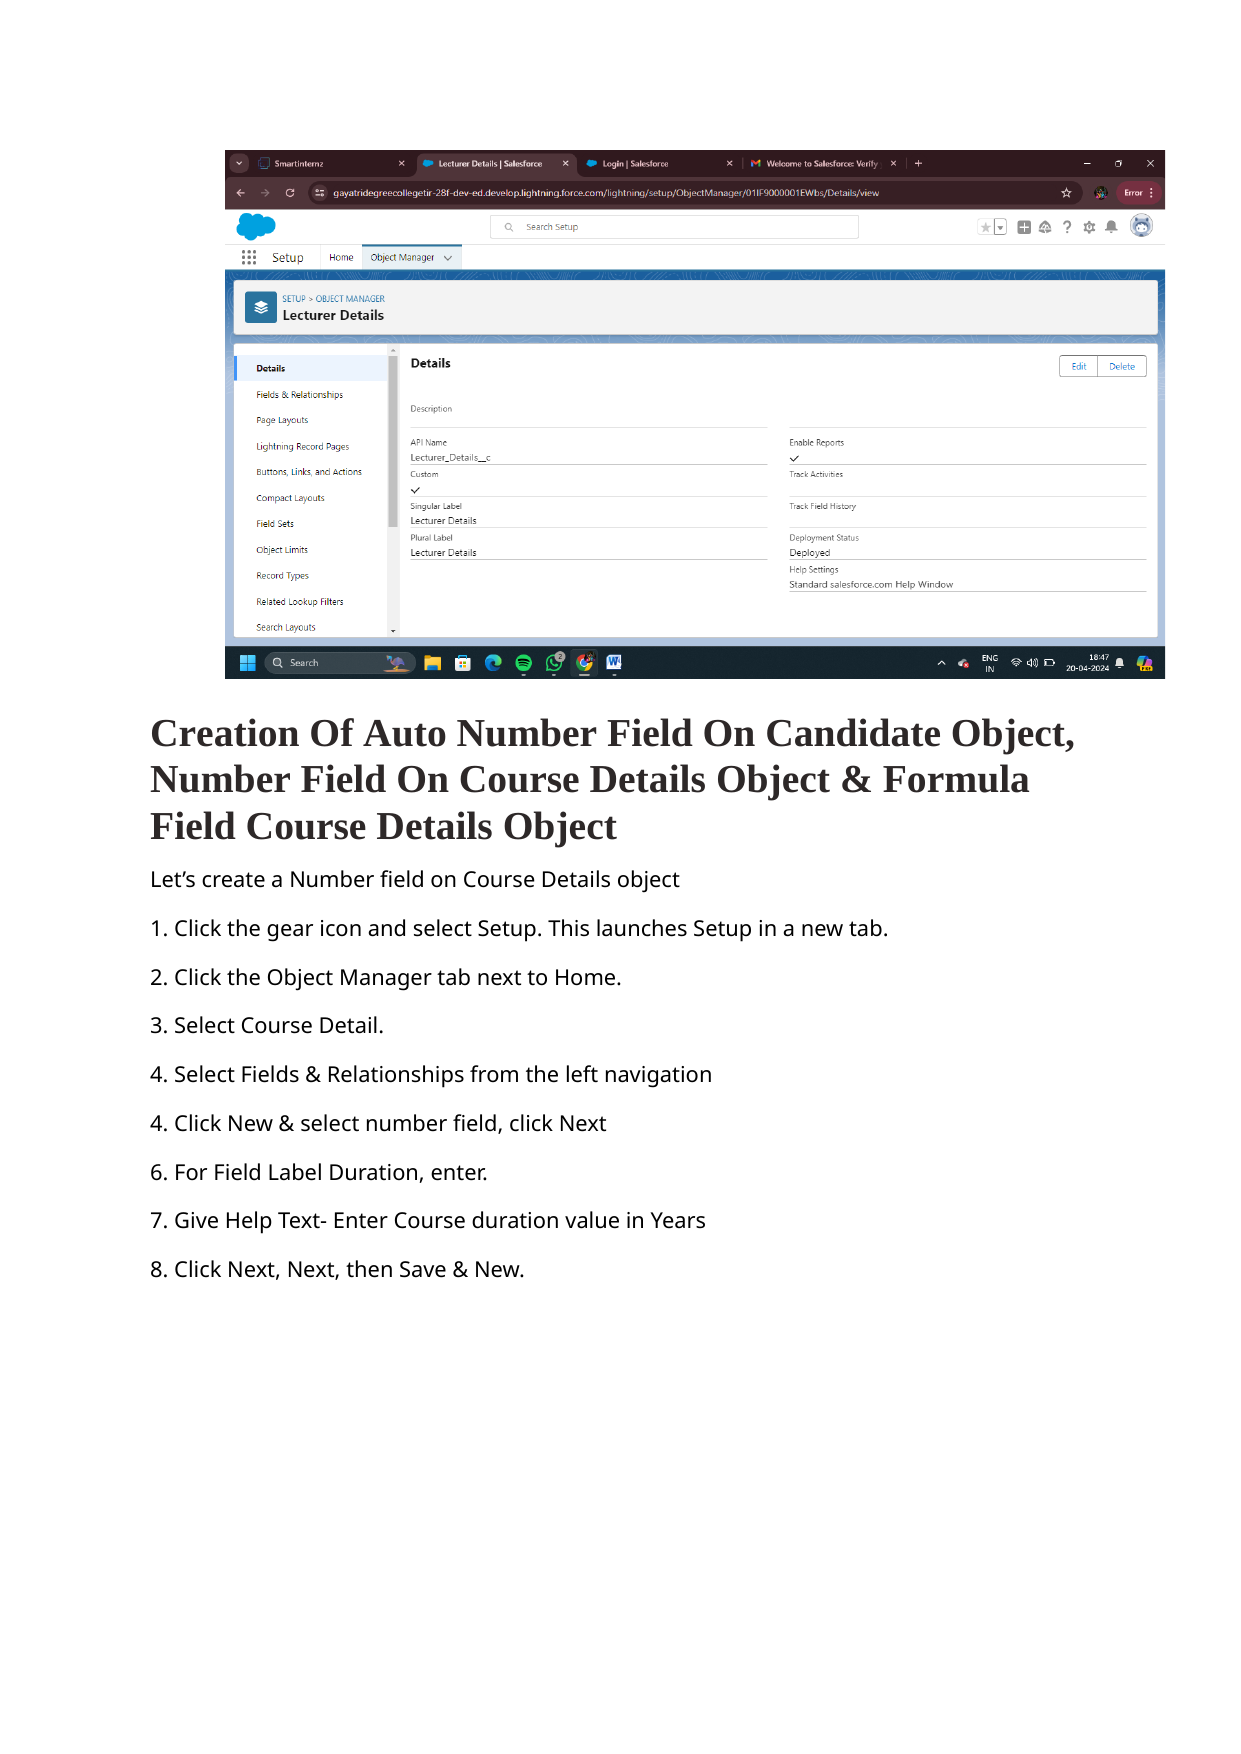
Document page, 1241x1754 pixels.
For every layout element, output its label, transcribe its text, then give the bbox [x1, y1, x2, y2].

text 7. Give Help Text- Enter Course duration value in Years [150, 1205, 1090, 1235]
text Let’s create a Number field on Course Details object [150, 864, 1090, 894]
text 4. Select Fields & Relationships from the left navigation [150, 1059, 1090, 1089]
text 3. Select Course Detail. [150, 1010, 1090, 1040]
text 1. Click the gear icon and select Setup. This launches Setup in a new tab. [150, 913, 1090, 942]
text 2. Click the Object Manager tab next to Home. [150, 961, 1090, 991]
subtitle Creation Of Auto Number Field On Candidate Object, Number Field On Course Details Object & Formula Field Course Details Object [150, 708, 1090, 848]
picture [225, 150, 1166, 679]
text 4. Click New & select number field, click Next [150, 1108, 1090, 1137]
text 8. Click Next, Next, then Save & New. [150, 1254, 1090, 1284]
text 6. For Field Label Duration, enter. [150, 1156, 1090, 1186]
